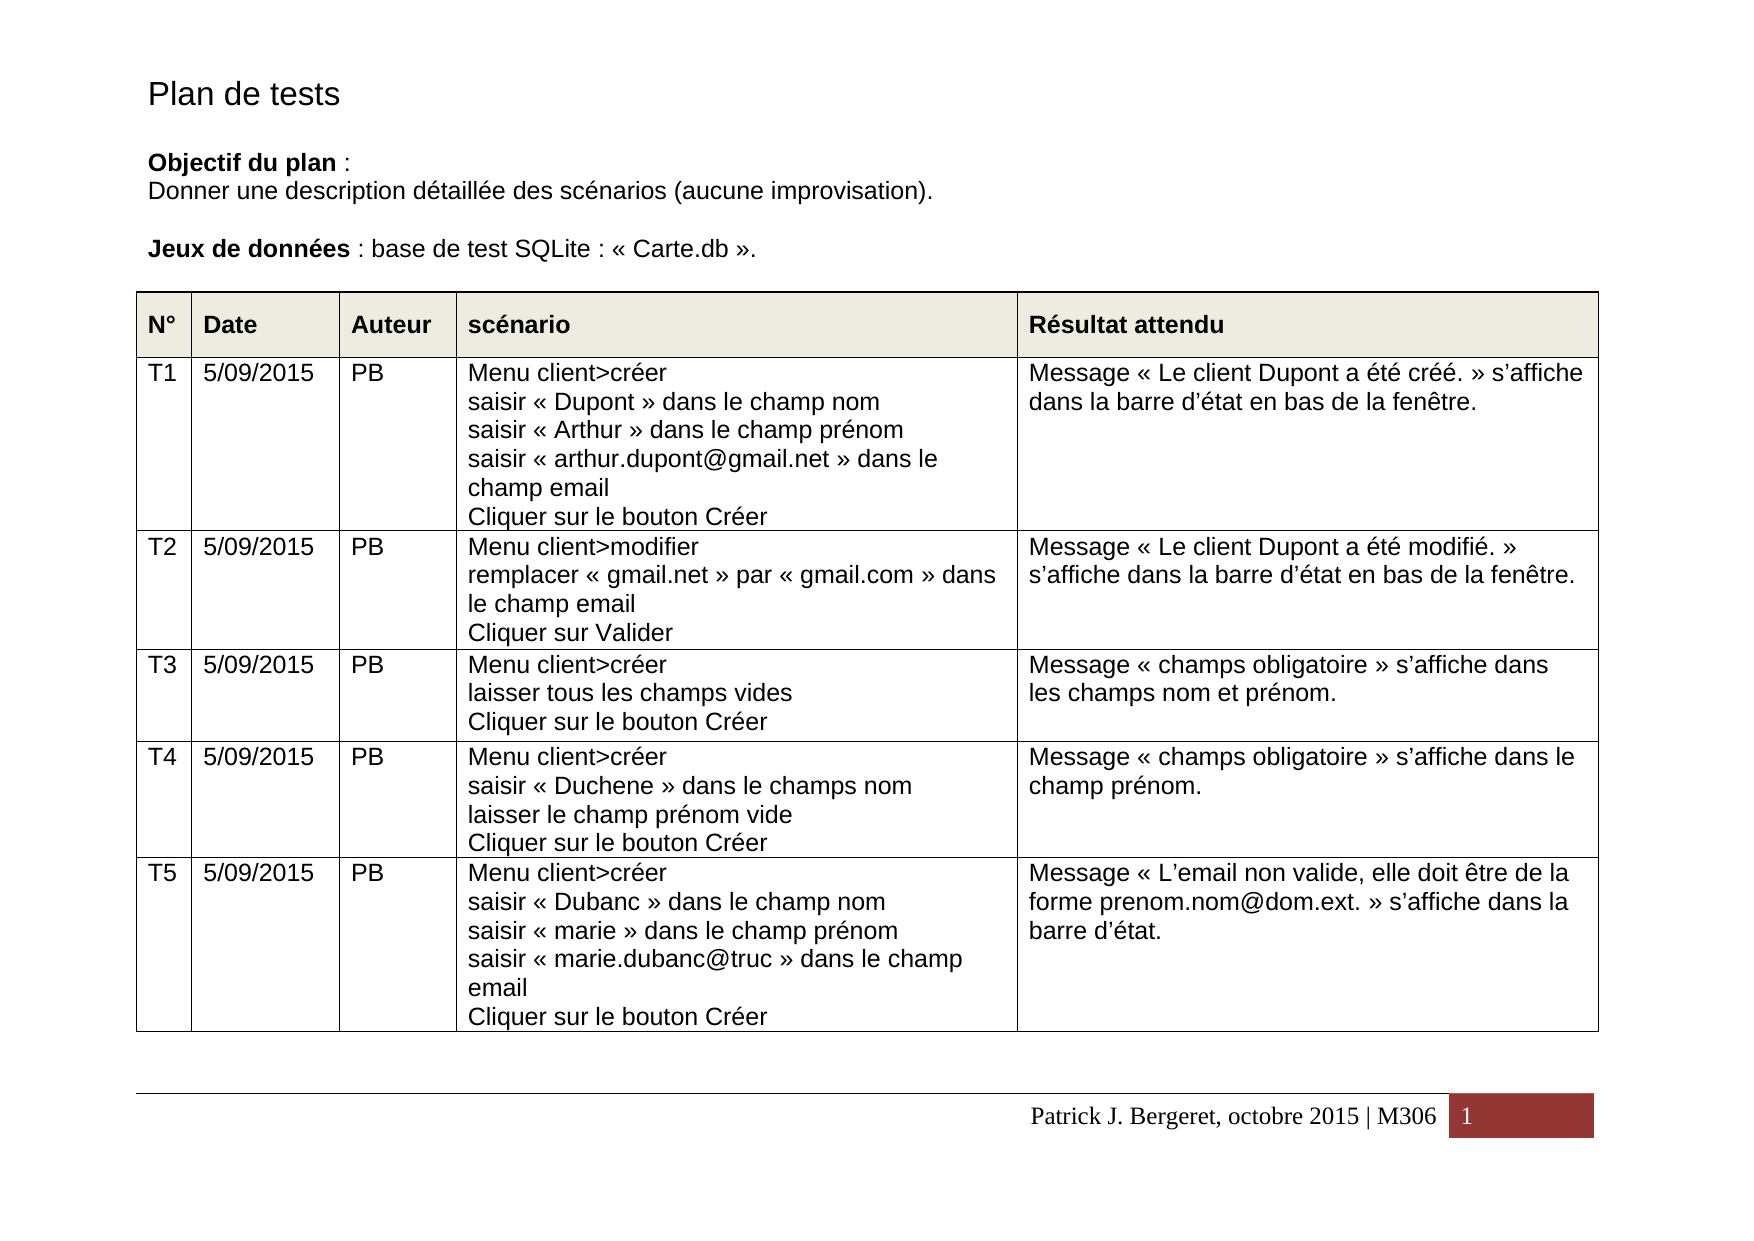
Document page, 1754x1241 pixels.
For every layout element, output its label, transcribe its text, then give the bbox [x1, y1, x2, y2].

table_header Date [192, 293, 339, 357]
table_cell 5/09/2015 [192, 358, 339, 530]
text Donner une description détaillée des scénarios (aucune improvisation). [148, 176, 1606, 205]
table_cell PB [340, 531, 456, 648]
table_cell Message « Le client Dupont a été créé. » s’affiche dans la barre d’état en bas de la fenêtre. [1018, 358, 1598, 530]
table_cell PB [340, 358, 456, 530]
table_cell T2 [137, 531, 191, 648]
table_cell 5/09/2015 [192, 531, 339, 648]
table_cell T5 [137, 858, 191, 1031]
table_cell 5/09/2015 [192, 650, 339, 741]
table_header Auteur [340, 293, 456, 357]
table_cell Message « L’email non valide, elle doit être de la forme prenom.nom@dom.ext. » s’affiche dans la barre d’état. [1018, 858, 1598, 1031]
table_cell Menu client>créer laisser tous les champs vides Cliquer sur le bouton Créer [457, 650, 1017, 741]
text Jeux de données : base de test SQLite : « Carte.db ». [148, 234, 1606, 263]
table_cell Menu client>créer saisir « Dubanc » dans le champ nom saisir « marie » dans le champ prénom saisir « marie.dubanc@truc » dans le champ email Cliquer sur le bouton Créer [457, 858, 1017, 1031]
table_cell Menu client>modifier remplacer « gmail.net » par « gmail.com » dans le champ email Cliquer sur Valider [457, 531, 1017, 648]
table_cell 5/09/2015 [192, 742, 339, 857]
table_cell T1 [137, 358, 191, 530]
table_cell Message « champs obligatoire » s’affiche dans les champs nom et prénom. [1018, 650, 1598, 741]
table_cell Menu client>créer saisir « Duchene » dans le champs nom laisser le champ prénom vide Cliquer sur le bouton Créer [457, 742, 1017, 857]
table_cell Message « champs obligatoire » s’affiche dans le champ prénom. [1018, 742, 1598, 857]
table_header scénario [457, 293, 1017, 357]
text Objectif du plan : [148, 148, 1606, 176]
table_header N° [137, 293, 191, 357]
table_cell T3 [137, 650, 191, 741]
table_cell 5/09/2015 [192, 858, 339, 1031]
table_cell Message « Le client Dupont a été modifié. » s’affiche dans la barre d’état en bas de la fenêtre. [1018, 531, 1598, 648]
table_cell Menu client>créer saisir « Dupont » dans le champ nom saisir « Arthur » dans le champ prénom saisir « arthur.dupont@gmail.net » dans le champ email Cliquer sur le bouton Créer [457, 358, 1017, 530]
table_cell PB [340, 742, 456, 857]
table_cell T4 [137, 742, 191, 857]
table_header Résultat attendu [1018, 293, 1598, 357]
table_cell PB [340, 858, 456, 1031]
table_cell PB [340, 650, 456, 741]
